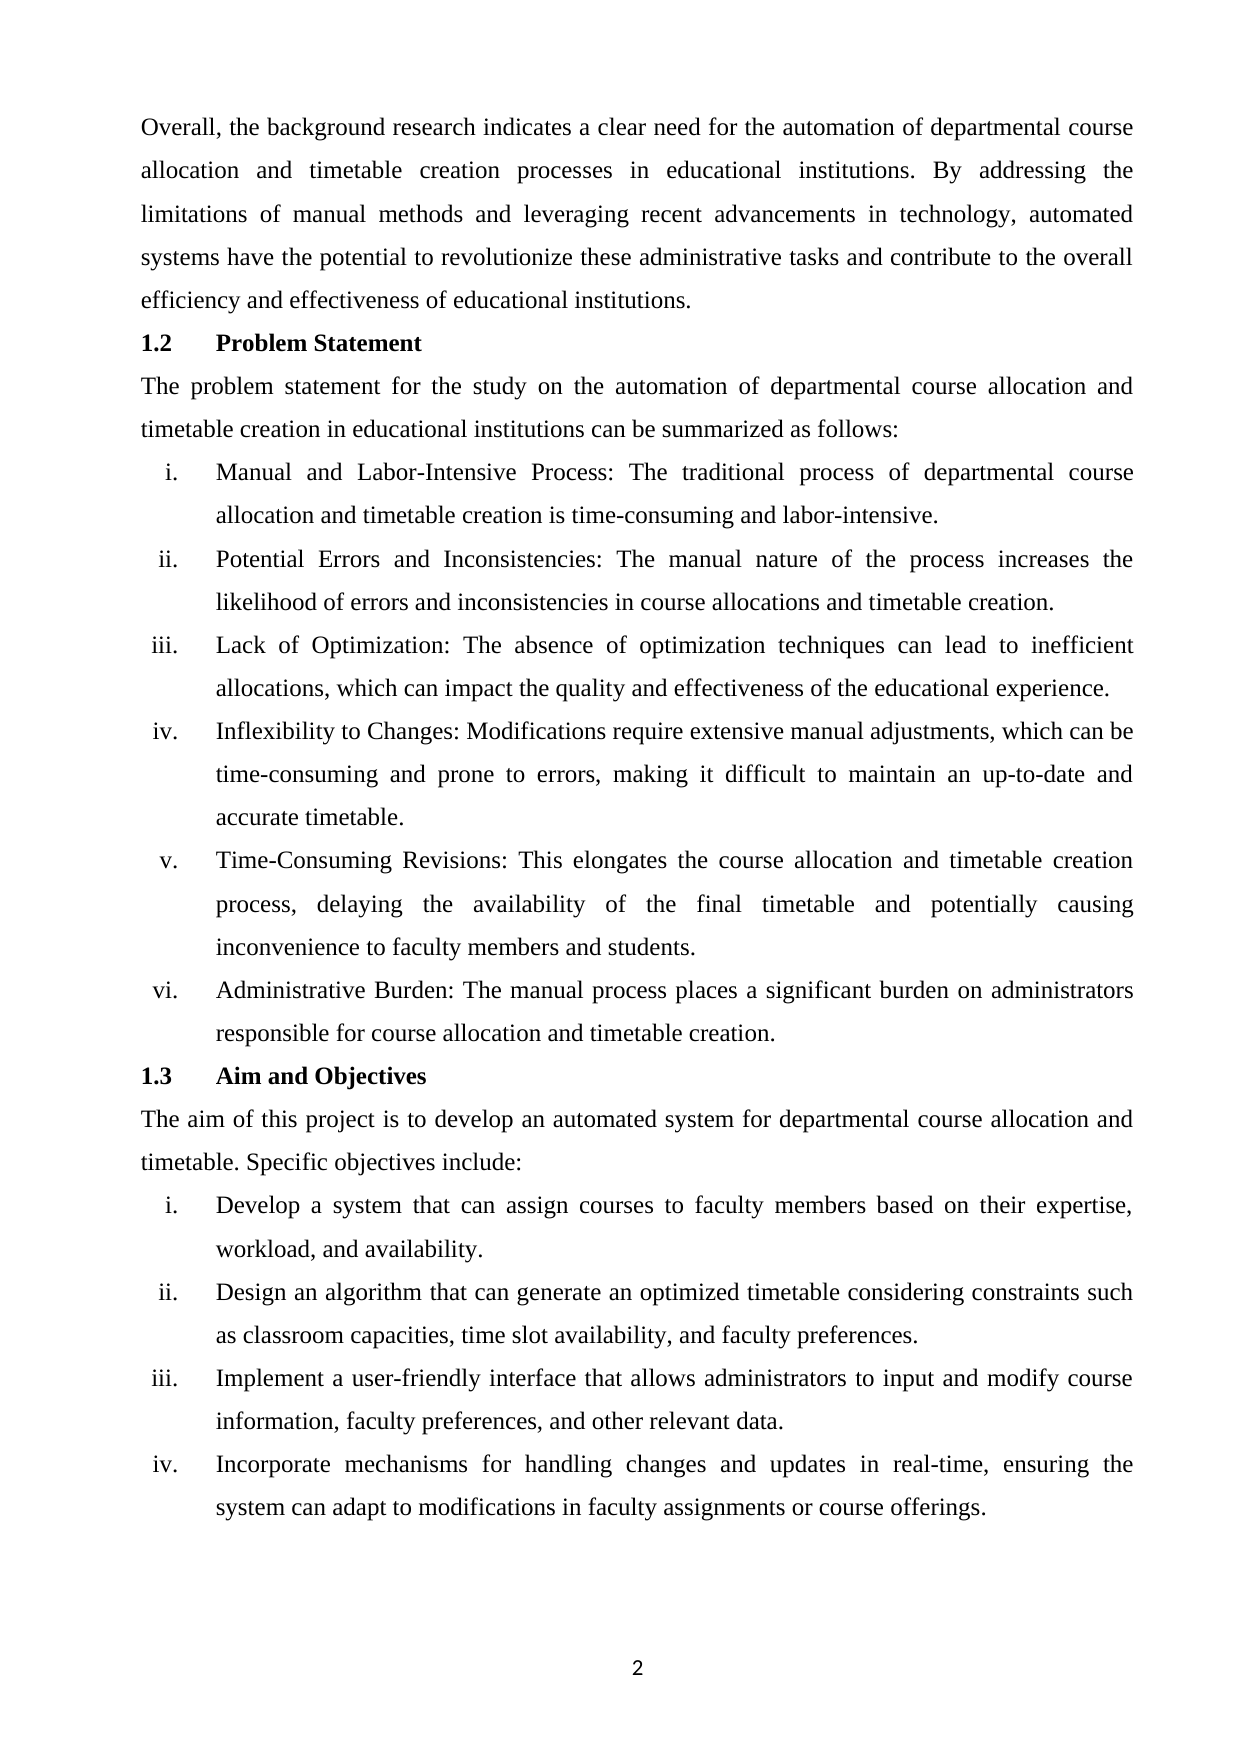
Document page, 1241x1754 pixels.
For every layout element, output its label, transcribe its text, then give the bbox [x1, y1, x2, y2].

text The problem statement for the study on the automation of departmental course allocation and timetable creation in educational institutions can be summarized as follows: [141, 371, 1134, 443]
text Overall, the background research indicates a clear need for the automation of departmental course allocation and timetable creation processes in educational institutions. By addressing the limitations of manual methods and leveraging recent advancements in technology, automated systems have the potential to revolutionize these administrative tasks and contribute to the overall efficiency and effectiveness of educational institutions. [141, 112, 1134, 314]
text The aim of this project is to develop an automated system for departmental course allocation and timetable. Specific objectives include: [141, 1104, 1134, 1176]
list Develop a system that can assign courses to faculty members based on their expertise, workload, and availability. [178, 1191, 1134, 1262]
list Lack of Optimization: The absence of optimization techniques can lead to inefficient allocations, which can impact the quality and effectiveness of the educational experience. [178, 630, 1134, 702]
list Time-Consuming Revisions: This elongates the course allocation and timetable creation process, delaying the availability of the final timetable and potentially causing inconvenience to faculty members and students. [178, 846, 1134, 961]
list Design an algorithm that can generate an optimized timetable considering constraints such as classroom capacities, time slot availability, and faculty preferences. [178, 1277, 1134, 1349]
list Potential Errors and Inconsistencies: The manual nature of the process increases the likelihood of errors and inconsistencies in course allocations and timetable creation. [178, 544, 1134, 616]
list Inflexibility to Changes: Modifications require extensive manual adjustments, which can be time-consuming and prone to errors, making it difficult to maintain an up-to-date and accurate timetable. [178, 716, 1134, 831]
text 1.3 Aim and Objectives [141, 1061, 1134, 1090]
list Administrative Burden: The manual process places a significant burden on administrators responsible for course allocation and timetable creation. [178, 975, 1134, 1047]
list Manual and Labor-Intensive Process: The traditional process of departmental course allocation and timetable creation is time-consuming and labor-intensive. [178, 457, 1134, 529]
list Incorporate mechanisms for handling changes and updates in real-time, ensuring the system can adapt to modifications in faculty assignments or course offerings. [178, 1449, 1134, 1521]
text 1.2 Problem Statement [141, 328, 1134, 357]
list Implement a user-friendly interface that allows administrators to input and modify course information, faculty preferences, and other relevant data. [178, 1363, 1134, 1435]
